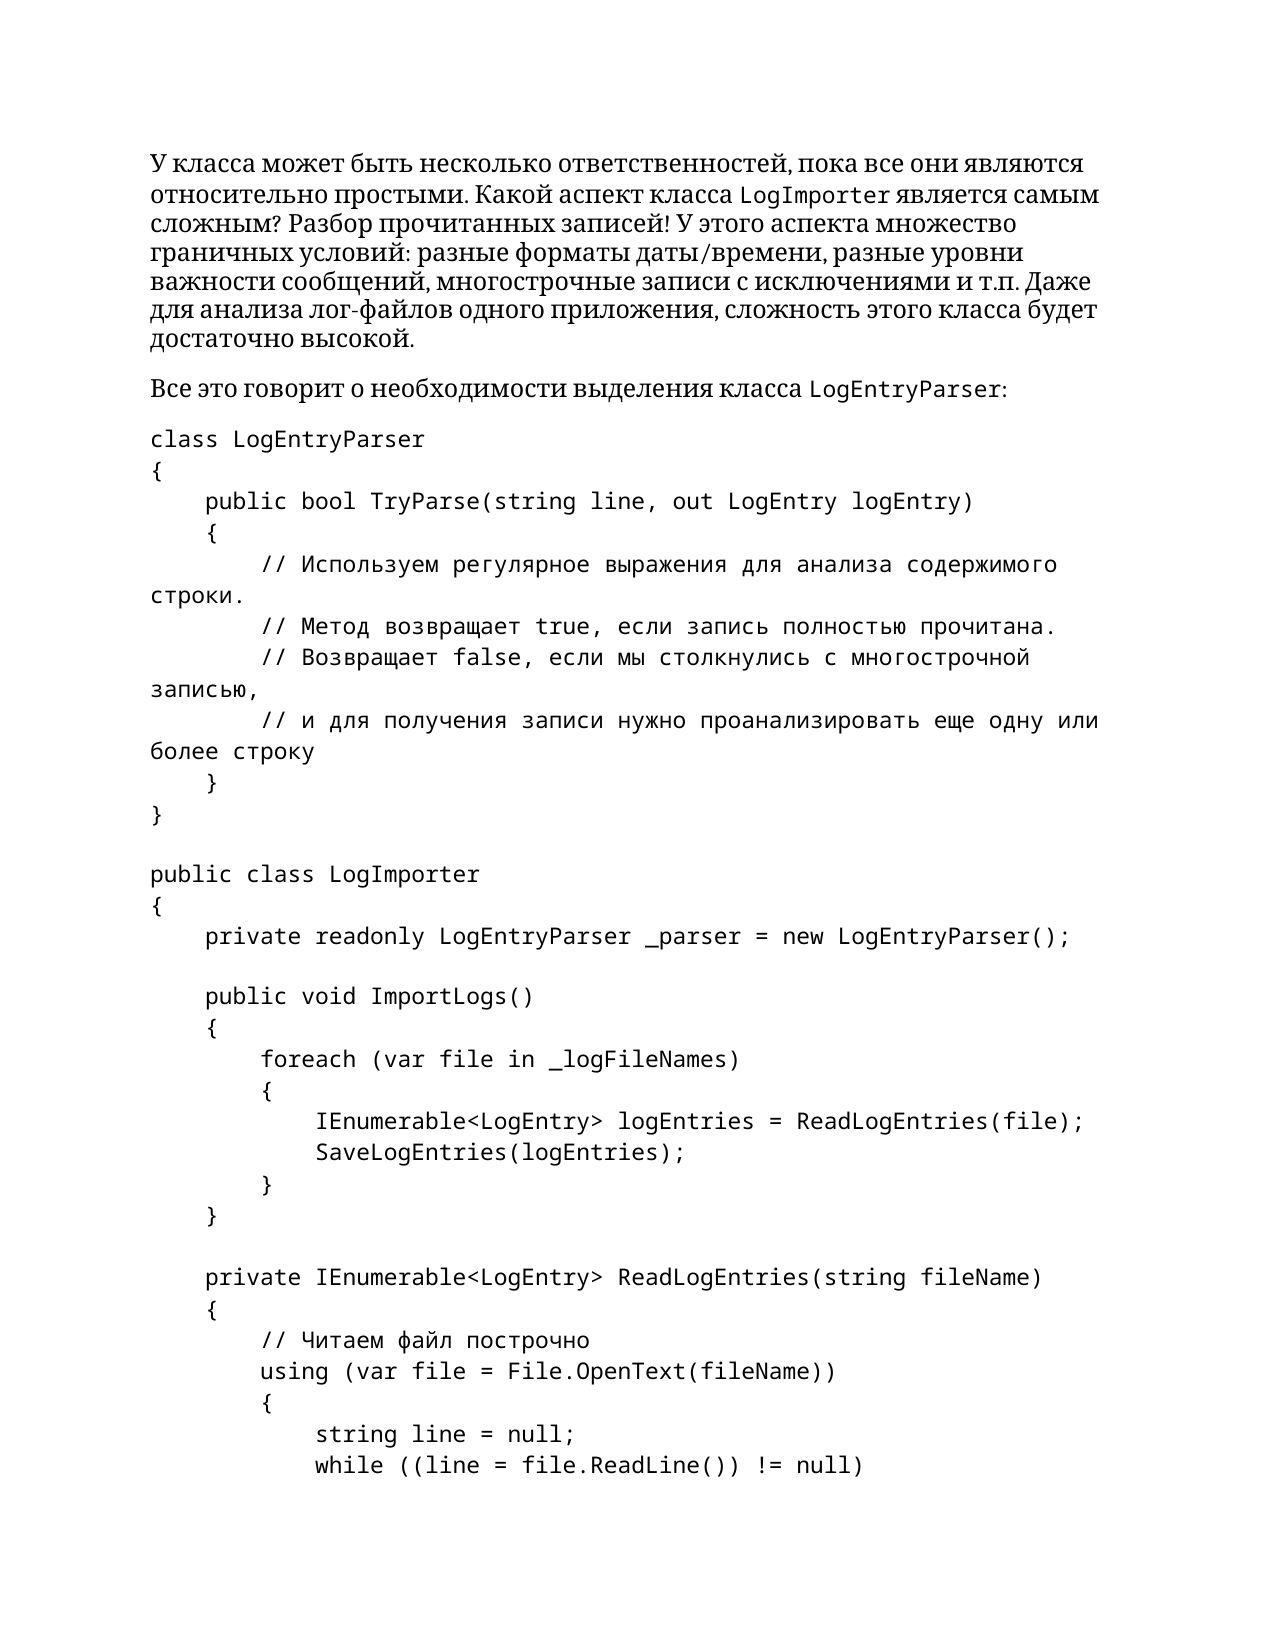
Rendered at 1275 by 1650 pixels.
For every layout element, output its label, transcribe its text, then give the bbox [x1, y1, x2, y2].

text Все это говорит о необходимости выделения класса LogEntryParser: [150, 372, 1125, 404]
text У класса может быть несколько ответственностей, пока все они являются относительно простыми. Какой аспект класса LogImporter является самым сложным? Разбор прочитанных записей! У этого аспекта множество граничных условий: разные форматы даты/времени, разные уровни важности сообщений, многострочные записи с исключениями и т.п. Даже для анализа лог-файлов одного приложения, сложность этого класса будет достаточно высокой. [150, 150, 1125, 354]
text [150, 422, 1125, 1480]
